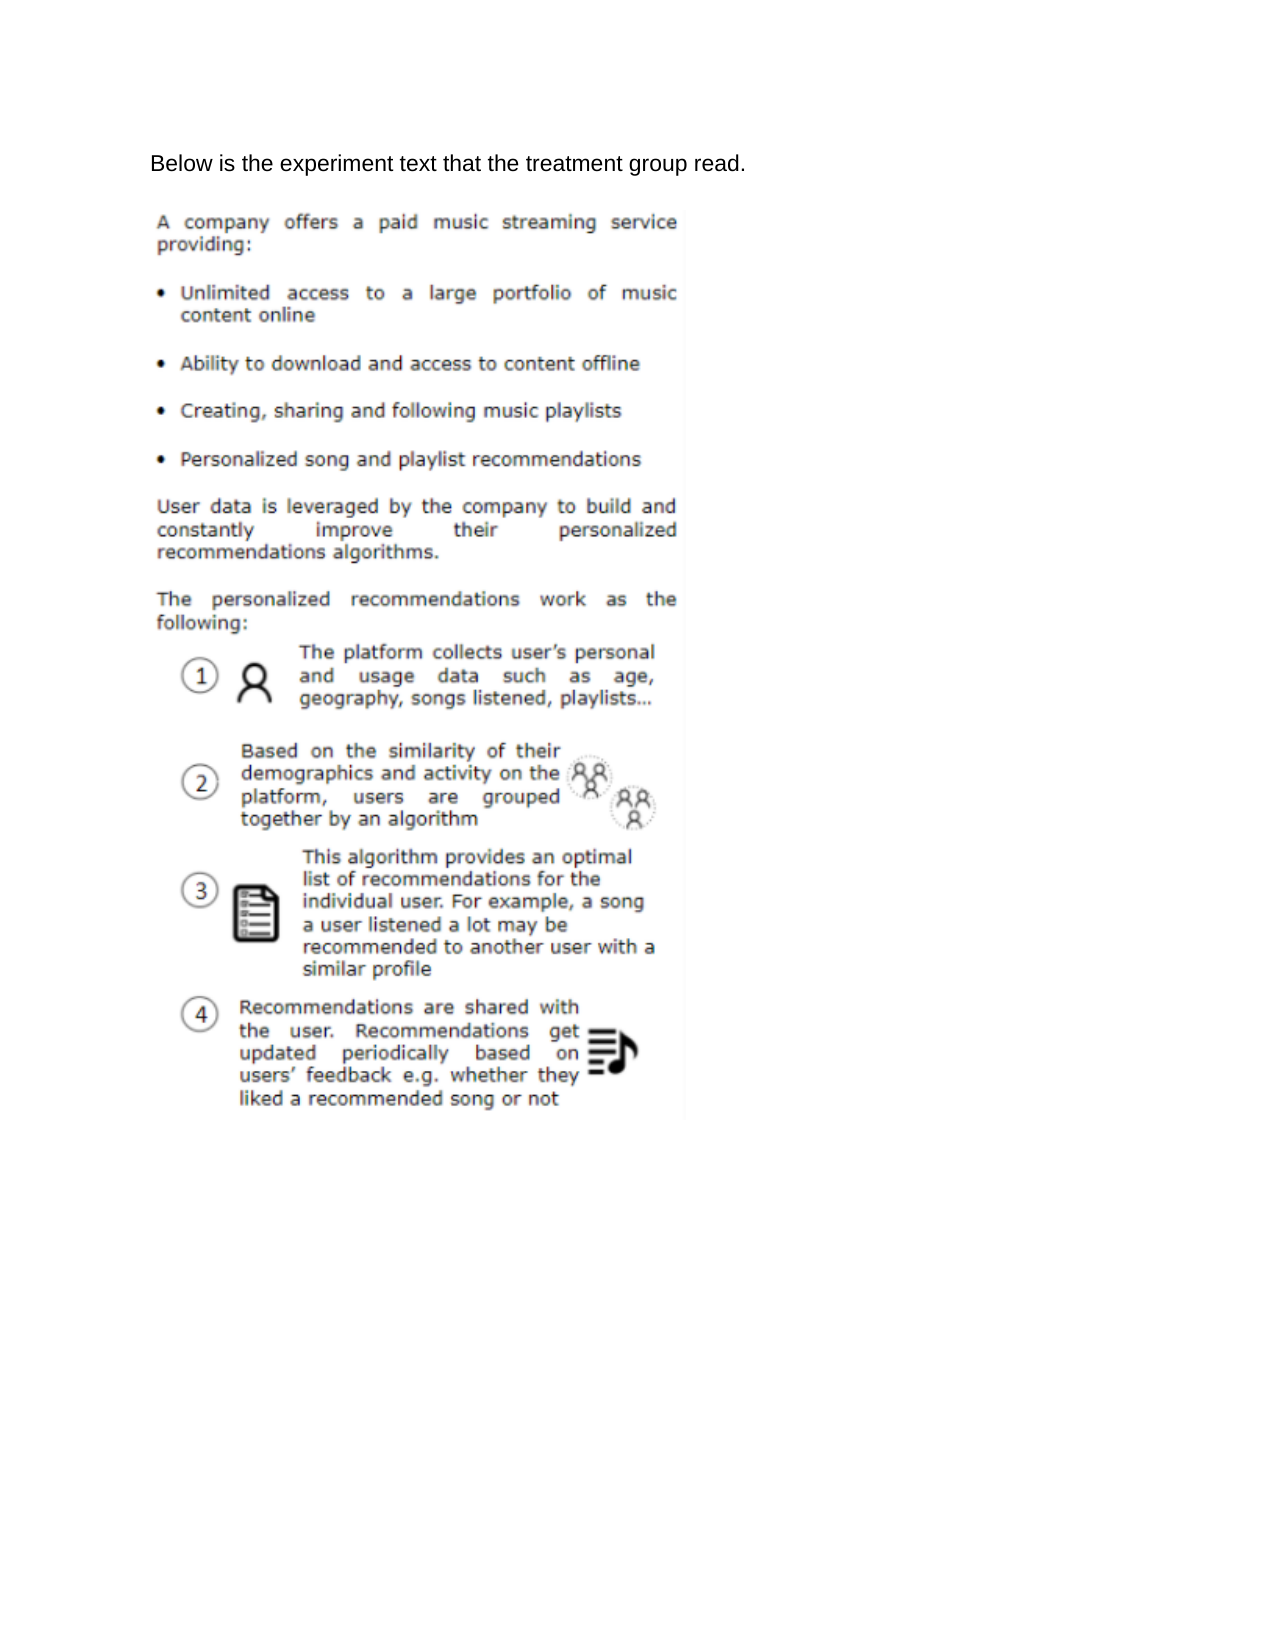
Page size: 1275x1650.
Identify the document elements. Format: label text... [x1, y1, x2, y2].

text Below is the experiment text that the treatment group read. [150, 150, 1125, 176]
picture [150, 210, 686, 1120]
